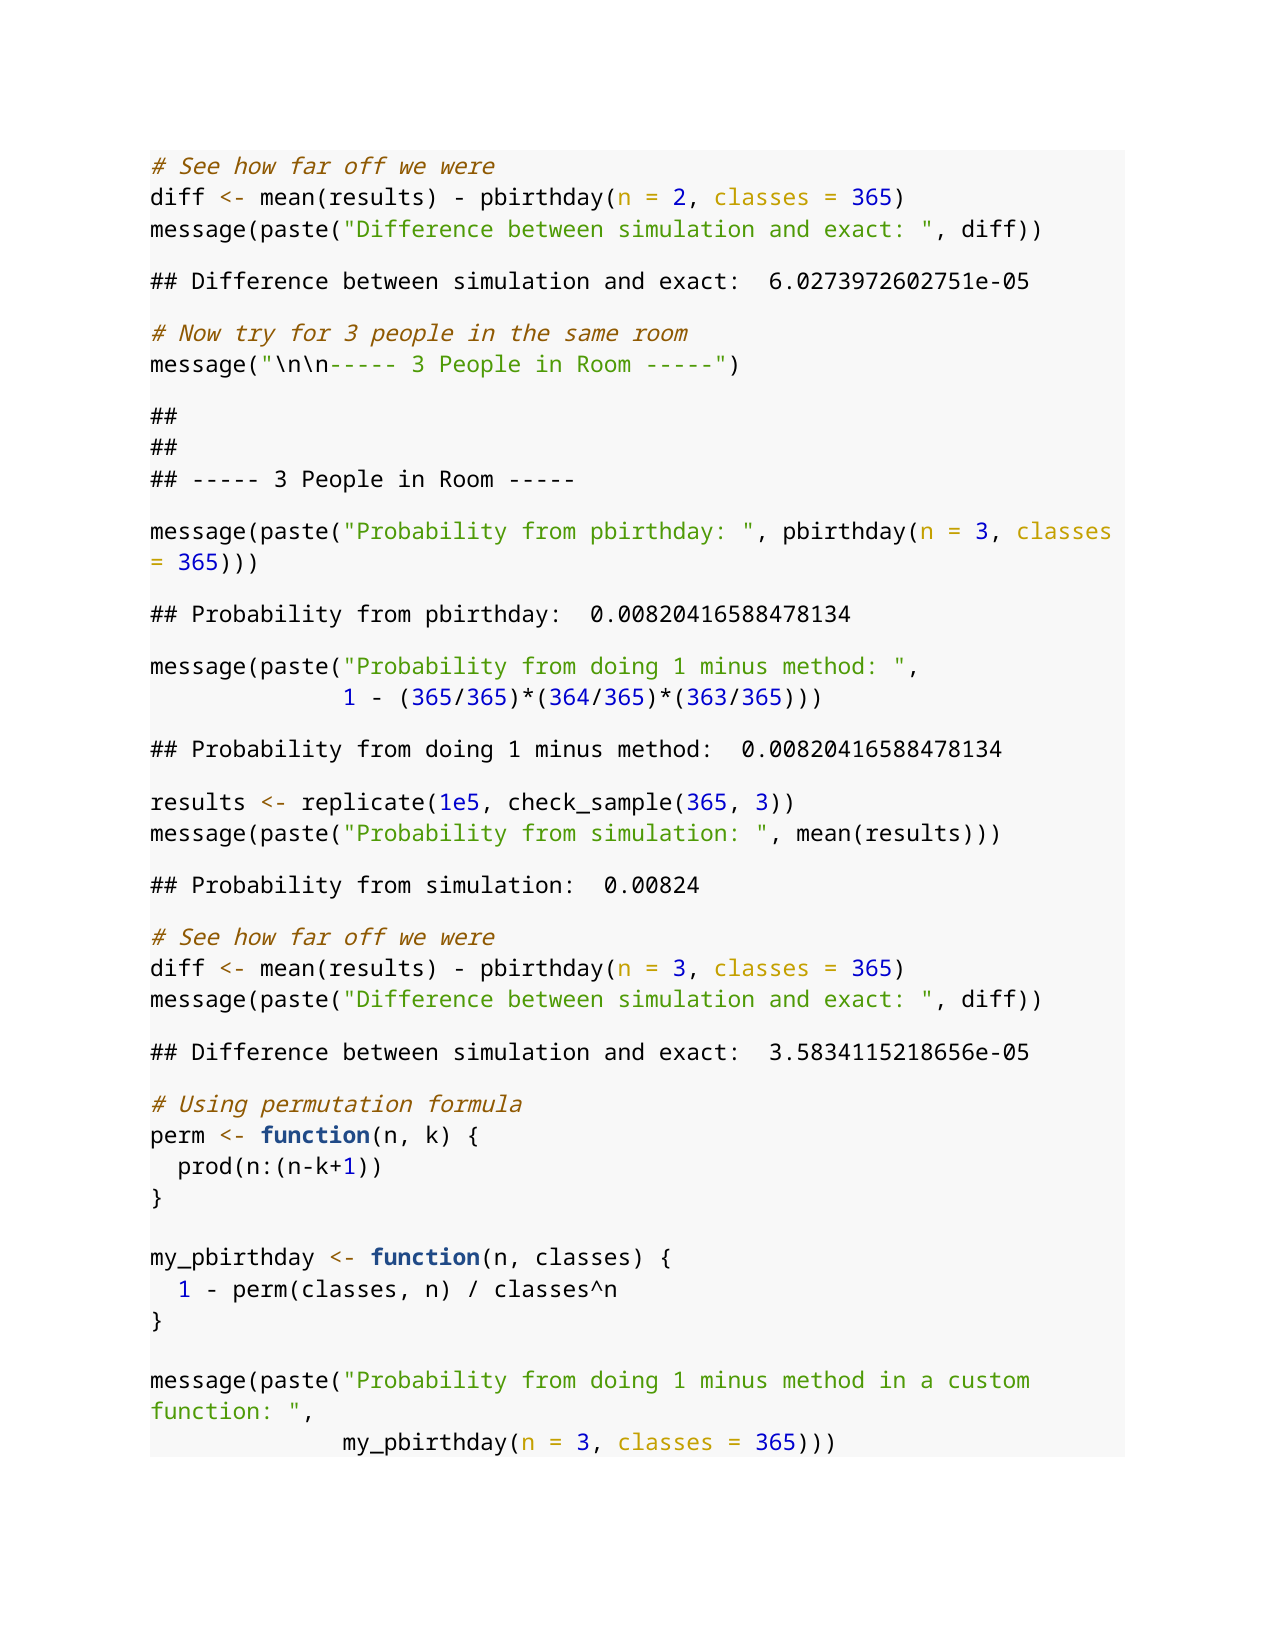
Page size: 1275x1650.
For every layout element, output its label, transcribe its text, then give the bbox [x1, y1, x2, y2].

text # See how far off we were diff <- mean(results) - pbirthday(n = 2, classes = 365) message(paste("Difference between simulation and exact: ", diff)) [150, 150, 1125, 244]
text # Now try for 3 people in the same room message("\n\n----- 3 People in Room -----") [686, 317, 1125, 379]
text results <- replicate(1e5, check_sample(365, 3)) message(paste("Probability from simulation: ", mean(results))) [796, 785, 1125, 848]
text ## Probability from simulation: 0.00824 [150, 869, 1125, 900]
text ## Difference between simulation and exact: 6.0273972602751e-05 [150, 264, 1125, 296]
text message(paste("Probability from doing 1 minus method: ", 1 - (365/365)*(364/365)*(363/365))) [824, 650, 1125, 712]
text ## Probability from pbirthday: 0.00820416588478134 [150, 598, 1125, 629]
text # Using permutation formula perm <- function(n, k) { prod(n:(n-k+1)) } my_pbirthday <- function(n, classes) { 1 - perm(classes, n) / classes^n } message(paste("Probability from doing 1 minus method in a custom function: ", my_pbirthday(n = 3, classes = 365))) [150, 1087, 1125, 1457]
text ## Probability from doing 1 minus method: 0.00820416588478134 [150, 733, 1125, 764]
text ## Difference between simulation and exact: 3.5834115218656e-05 [150, 1035, 1125, 1067]
text ## ## ## ----- 3 People in Room ----- [150, 400, 1125, 494]
text # See how far off we were diff <- mean(results) - pbirthday(n = 3, classes = 365) message(paste("Difference between simulation and exact: ", diff)) [494, 921, 1125, 1014]
text message(paste("Probability from pbirthday: ", pbirthday(n = 3, classes = 365))) [150, 514, 1125, 577]
